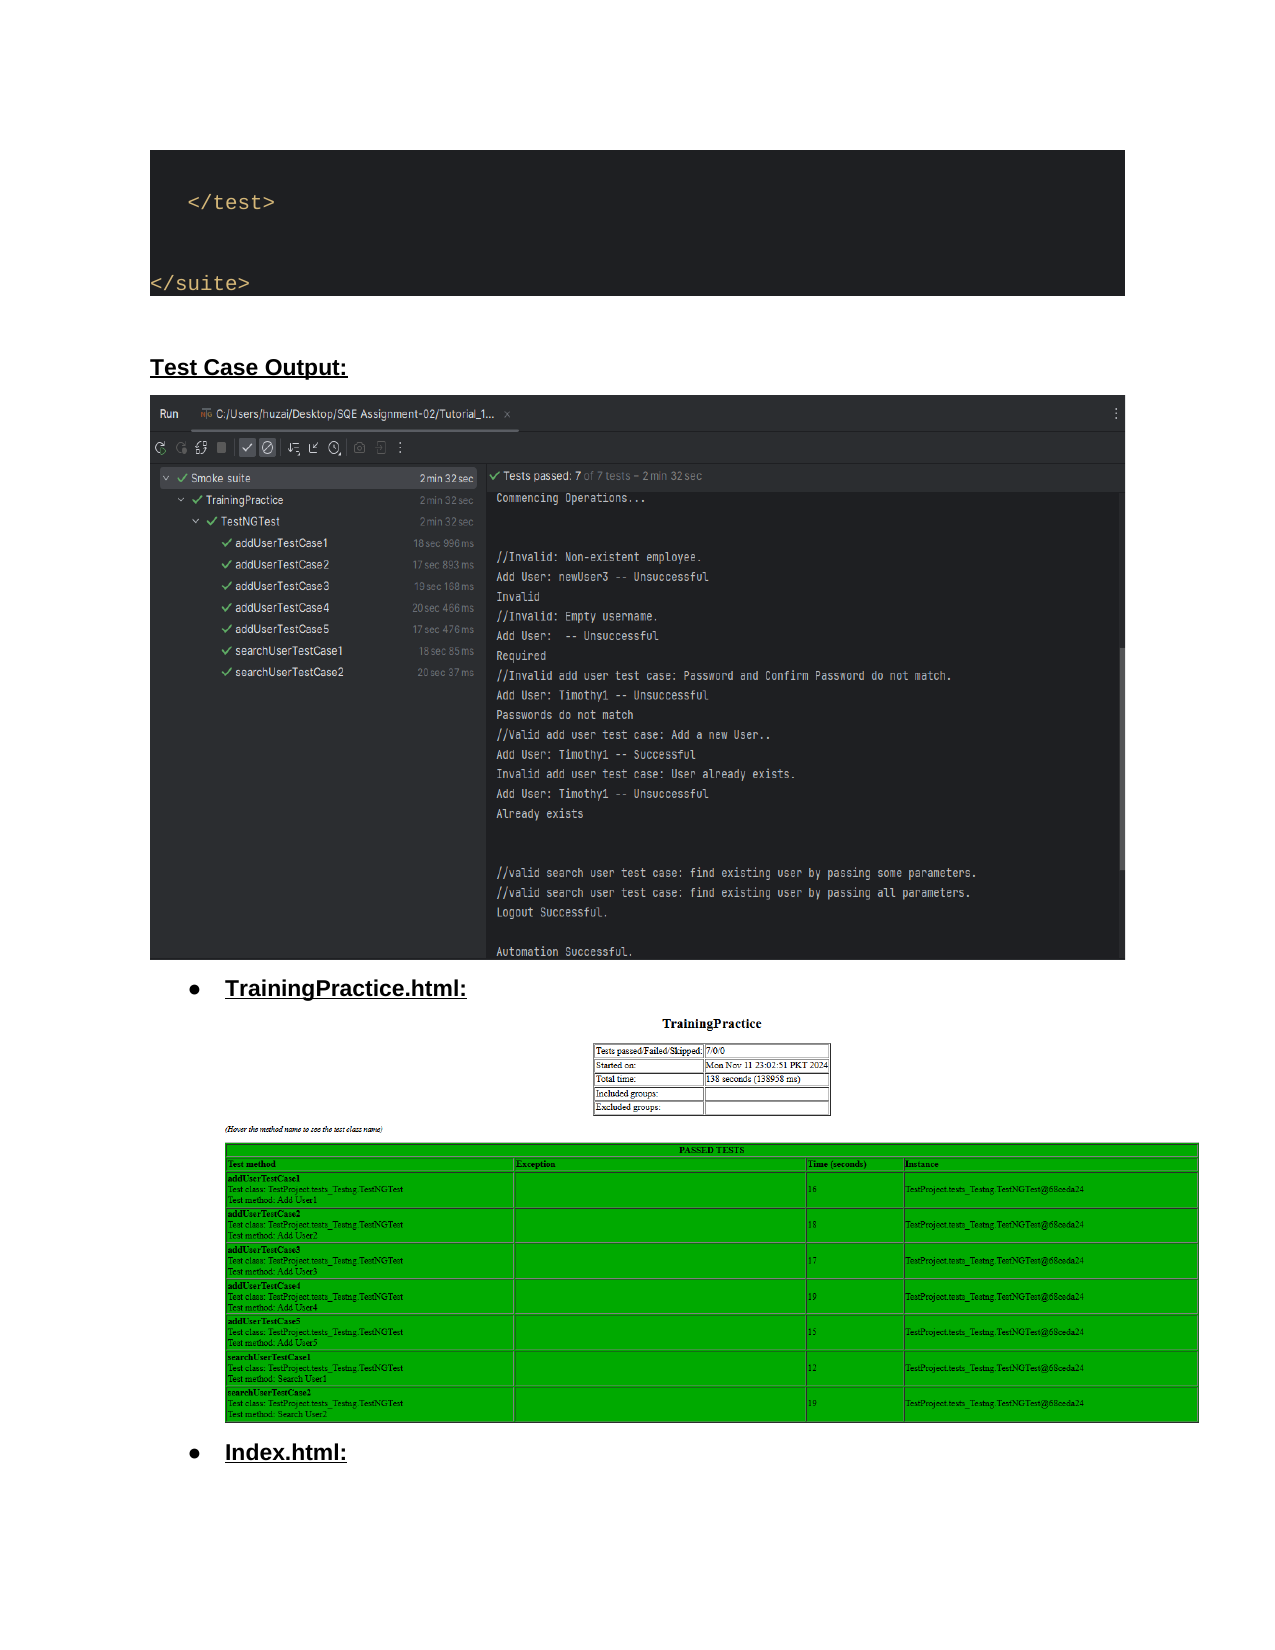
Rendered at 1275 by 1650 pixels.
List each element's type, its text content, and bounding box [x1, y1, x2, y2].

text </suite> [150, 273, 1125, 296]
picture [225, 1016, 1200, 1424]
list Index.html: [187, 1439, 1125, 1466]
list TrainingPractice.html: [187, 975, 1125, 1001]
picture [150, 395, 1125, 960]
text </test> [150, 192, 1125, 216]
text Test Case Output: [150, 353, 1125, 380]
